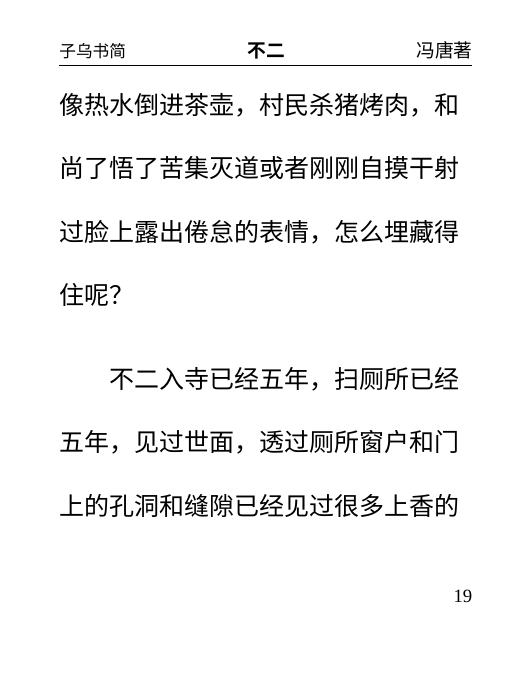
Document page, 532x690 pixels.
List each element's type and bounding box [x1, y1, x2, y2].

text [59, 346, 472, 536]
text [59, 72, 472, 326]
